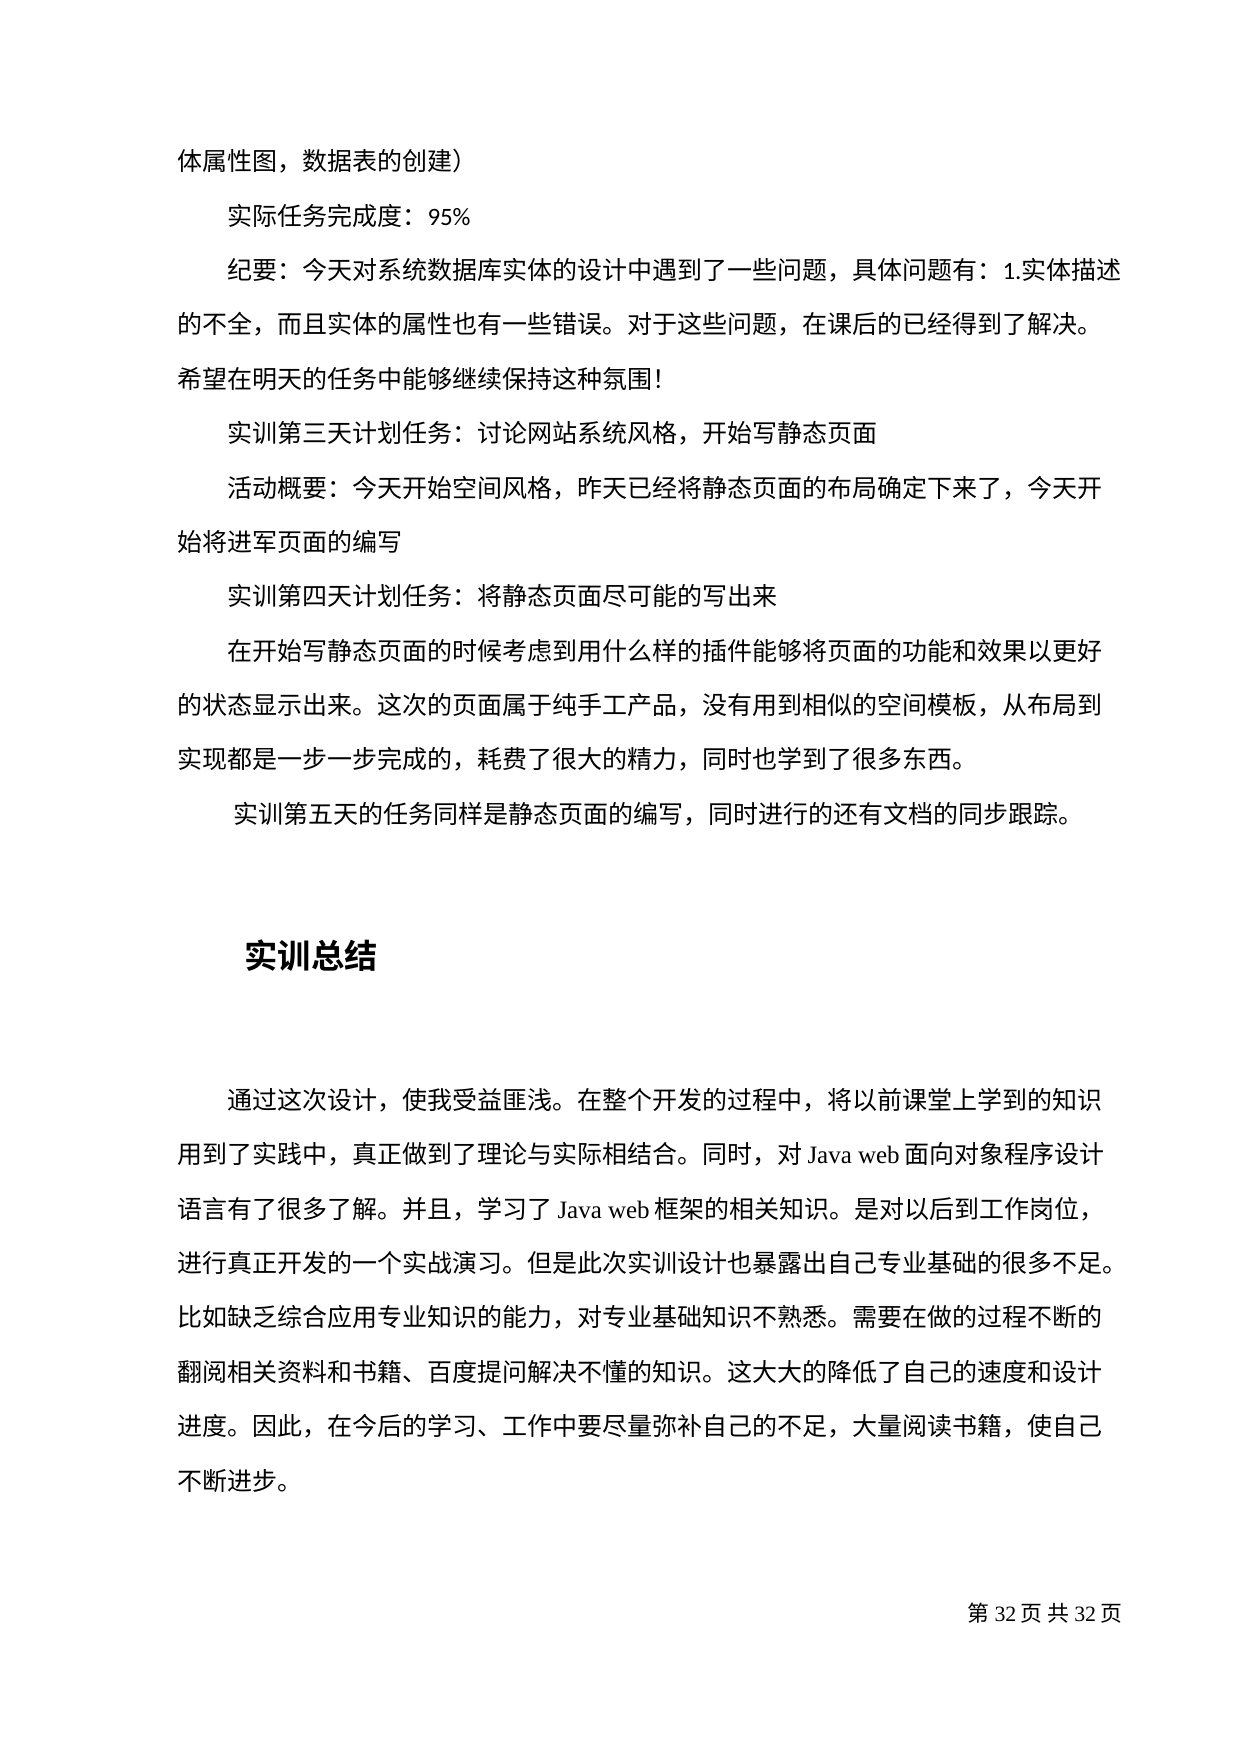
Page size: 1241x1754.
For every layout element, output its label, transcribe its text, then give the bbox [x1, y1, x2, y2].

text 实训第三天计划任务：讨论网站系统风格，开始写静态页面 [177, 414, 1122, 450]
text 活动概要：今天开始空间风格，昨天已经将静态页面的布局确定下来了，今天开始将进军页面的编写 [177, 468, 1122, 559]
text 纪要：今天对系统数据库实体的设计中遇到了一些问题，具体问题有：1.实体描述的不全，而且实体的属性也有一些错误。对于这些问题，在课后的已经得到了解决。希望在明天的任务中能够继续保持这种氛围！ [177, 251, 1122, 396]
text 实训第四天计划任务：将静态页面尽可能的写出来 [177, 577, 1122, 613]
text 在开始写静态页面的时候考虑到用什么样的插件能够将页面的功能和效果以更好的状态显示出来。这次的页面属于纯手工产品，没有用到相似的空间模板，从布局到实现都是一步一步完成的，耗费了很大的精力，同时也学到了很多东西。 [177, 631, 1122, 776]
subtitle 实训总结 [177, 930, 1122, 978]
text 通过这次设计，使我受益匪浅。在整个开发的过程中，将以前课堂上学到的知识用到了实践中，真正做到了理论与实际相结合。同时，对Java web面向对象程序设计语言有了很多了解。并且，学习了Java web框架的相关知识。是对以后到工作岗位，进行真正开发的一个实战演习。但是此次实训设计也暴露出自己专业基础的很多不足。比如缺乏综合应用专业知识的能力，对专业基础知识不熟悉。需要在做的过程不断的翻阅相关资料和书籍、百度提问解决不懂的知识。这大大的降低了自己的速度和设计进度。因此，在今后的学习、工作中要尽量弥补自己的不足，大量阅读书籍，使自己不断进步。 [177, 1080, 1122, 1497]
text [177, 142, 1122, 178]
text 实际任务完成度：95% [177, 196, 1122, 232]
text 实训第五天的任务同样是静态页面的编写，同时进行的还有文档的同步跟踪。 [177, 794, 1122, 831]
